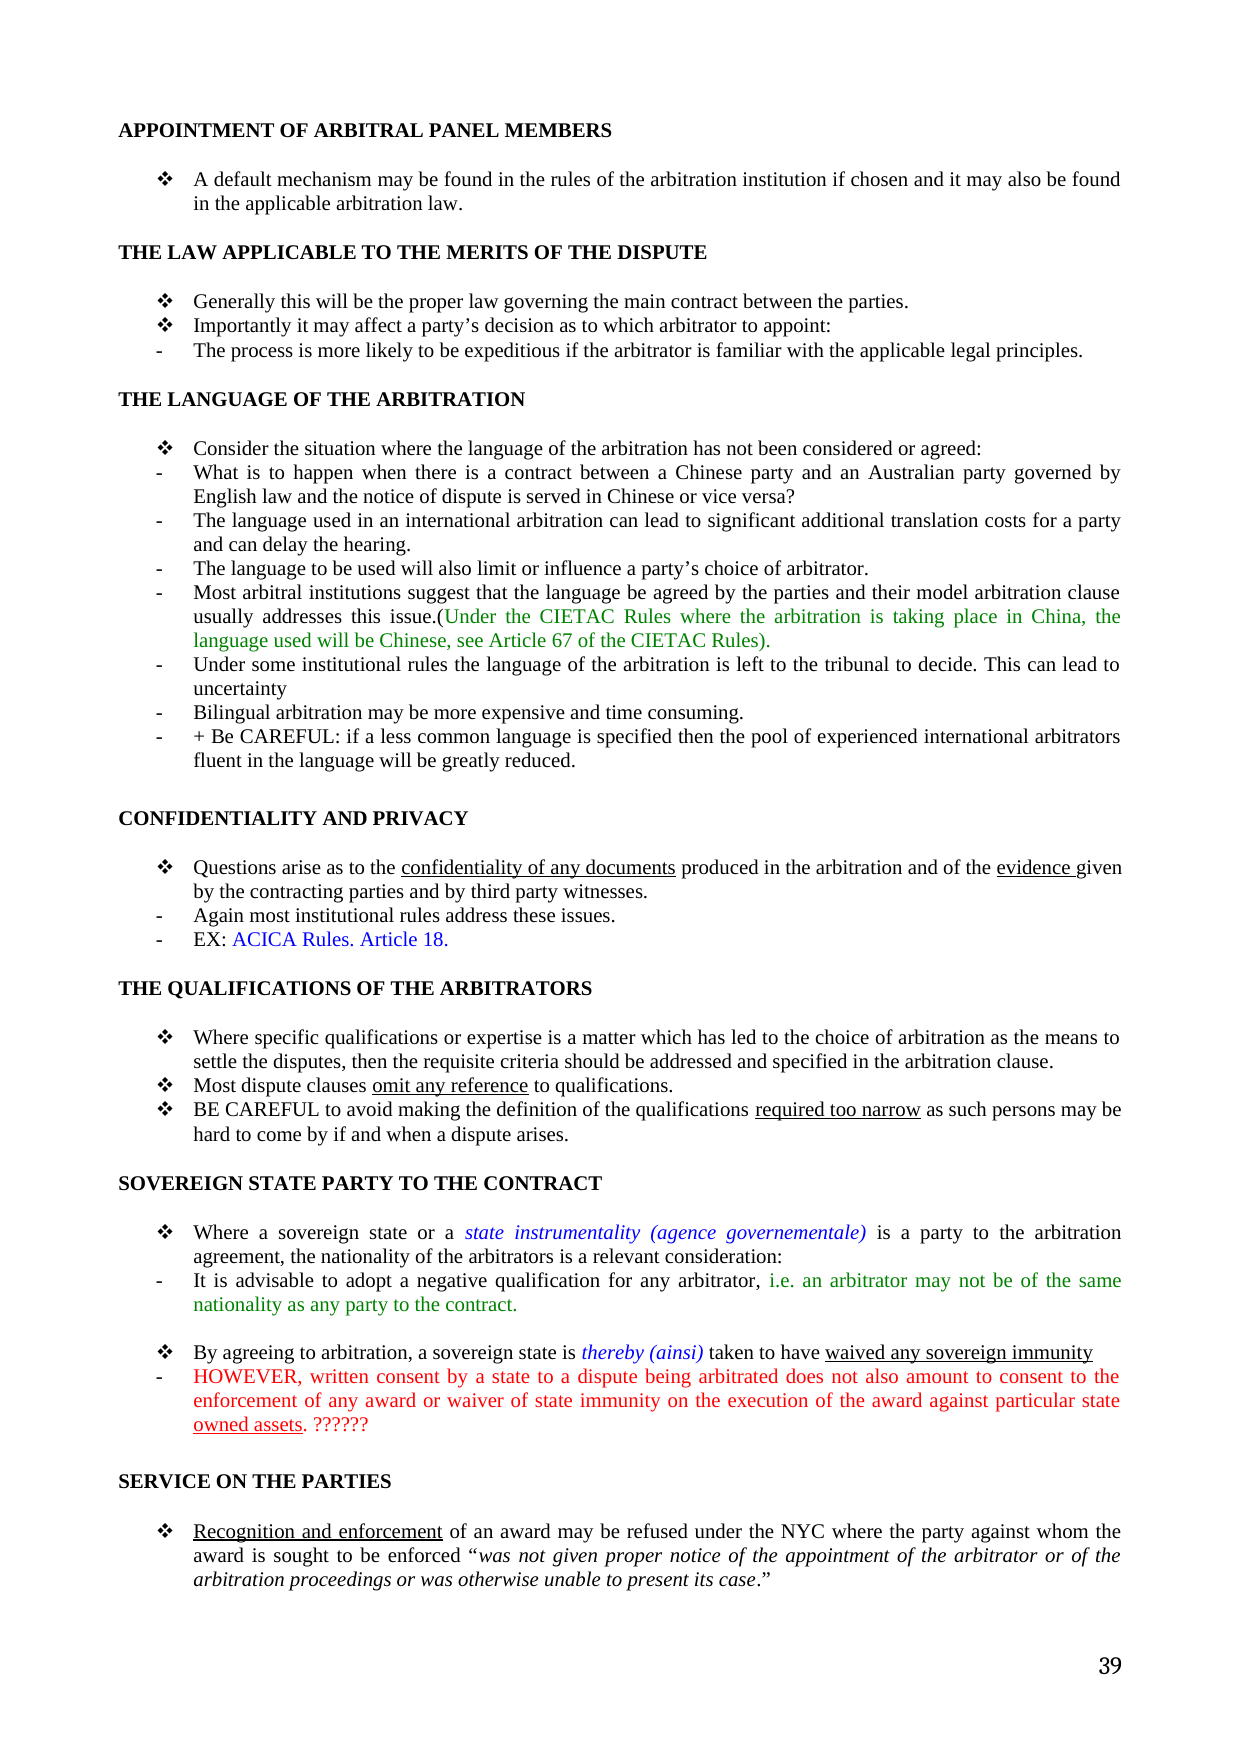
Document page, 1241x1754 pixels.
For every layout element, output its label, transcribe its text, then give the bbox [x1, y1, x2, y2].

list Consider the situation where the language of the arbitration has not been considered or agreed: [156, 436, 1122, 460]
list By agreeing to arbitration, a sovereign state is thereby (ainsi) taken to have waived any sovereign immunity [156, 1340, 1122, 1364]
list Recognition and enforcement of an award may be refused under the NYC where the party against whom the award is sought to be enforced “was not given proper notice of the appointment of the arbitrator or of the arbitration proceedings or was otherwise unable to present its case.” [156, 1518, 1122, 1591]
list Most dispute clauses omit any reference to qualifications. [156, 1073, 1122, 1097]
text CONFIDENTIALITY AND PRIVACY [118, 806, 1122, 830]
list Questions arise as to the confidentiality of any documents produced in the arbitration and of the evidence given by the contracting parties and by third party witnesses. [156, 855, 1122, 903]
list It is advisable to adopt a negative qualification for any arbitrator, i.e. an arbitrator may not be of the same nationality as any party to the contract. [156, 1268, 1122, 1316]
text SERVICE ON THE PARTIES [118, 1469, 1122, 1493]
list EX: ACICA Rules. Article 18. [156, 927, 1122, 951]
list Most arbitral institutions suggest that the language be agreed by the parties and their model arbitration clause usually addresses this issue.(Under the CIETAC Rules where the arbitration is taking place in China, the language used will be Chinese, see Article 67 of the CIETAC Rules). [156, 580, 1122, 652]
text APPOINTMENT OF ARBITRAL PANEL MEMBERS [118, 118, 1122, 142]
list Bilingual arbitration may be more expensive and time consuming. [156, 700, 1122, 724]
list A default mechanism may be found in the rules of the arbitration institution if chosen and it may also be found in the applicable arbitration law. [156, 167, 1122, 215]
list The language used in an international arbitration can lead to significant additional translation costs for a party and can delay the hearing. [156, 508, 1122, 556]
list Where specific qualifications or expertise is a matter which has led to the choice of arbitration as the means to settle the disputes, then the requisite criteria should be addressed and specified in the arbitration clause. [156, 1025, 1122, 1073]
text THE QUALIFICATIONS OF THE ARBITRATORS [118, 976, 1122, 1000]
list The process is more likely to be expeditious if the arbitrator is familiar with the applicable legal principles. [156, 337, 1122, 362]
list HOWEVER, written consent by a state to a dispute being arbitrated does not also amount to consent to the enforcement of any award or waiver of state immunity on the execution of the award against particular state owned assets. ?????? [156, 1364, 1122, 1436]
list What is to happen when there is a contract between a Chinese party and an Australian party governed by English law and the notice of dispute is served in Chinese or vice versa? [156, 460, 1122, 508]
text THE LAW APPLICABLE TO THE MERITS OF THE DISPUTE [118, 240, 1122, 264]
list BE CAREFUL to avoid making the definition of the qualifications required too narrow as such persons may be hard to come by if and when a dispute arises. [156, 1097, 1122, 1146]
list Under some institutional rules the language of the arbitration is left to the tribunal to decide. This can lead to uncertainty [156, 652, 1122, 700]
list + Be CAREFUL: if a less common language is specified then the pool of experienced international arbitrators fluent in the language will be greatly reduced. [156, 724, 1122, 772]
list Again most institutional rules address these issues. [156, 903, 1122, 927]
text THE LANGUAGE OF THE ARBITRATION [118, 387, 1122, 411]
list Where a sovereign state or a state instrumentality (agence governementale) is a party to the arbitration agreement, the nationality of the arbitrators is a relevant consideration: [156, 1219, 1122, 1268]
list Importantly it may affect a party’s decision as to which arbitrator to appoint: [156, 313, 1122, 337]
text SOVEREIGN STATE PARTY TO THE CONTRACT [118, 1171, 1122, 1194]
list The language to be used will also limit or influence a party’s choice of arbitrator. [156, 556, 1122, 580]
list Generally this will be the proper law governing the main contract between the parties. [156, 289, 1122, 313]
